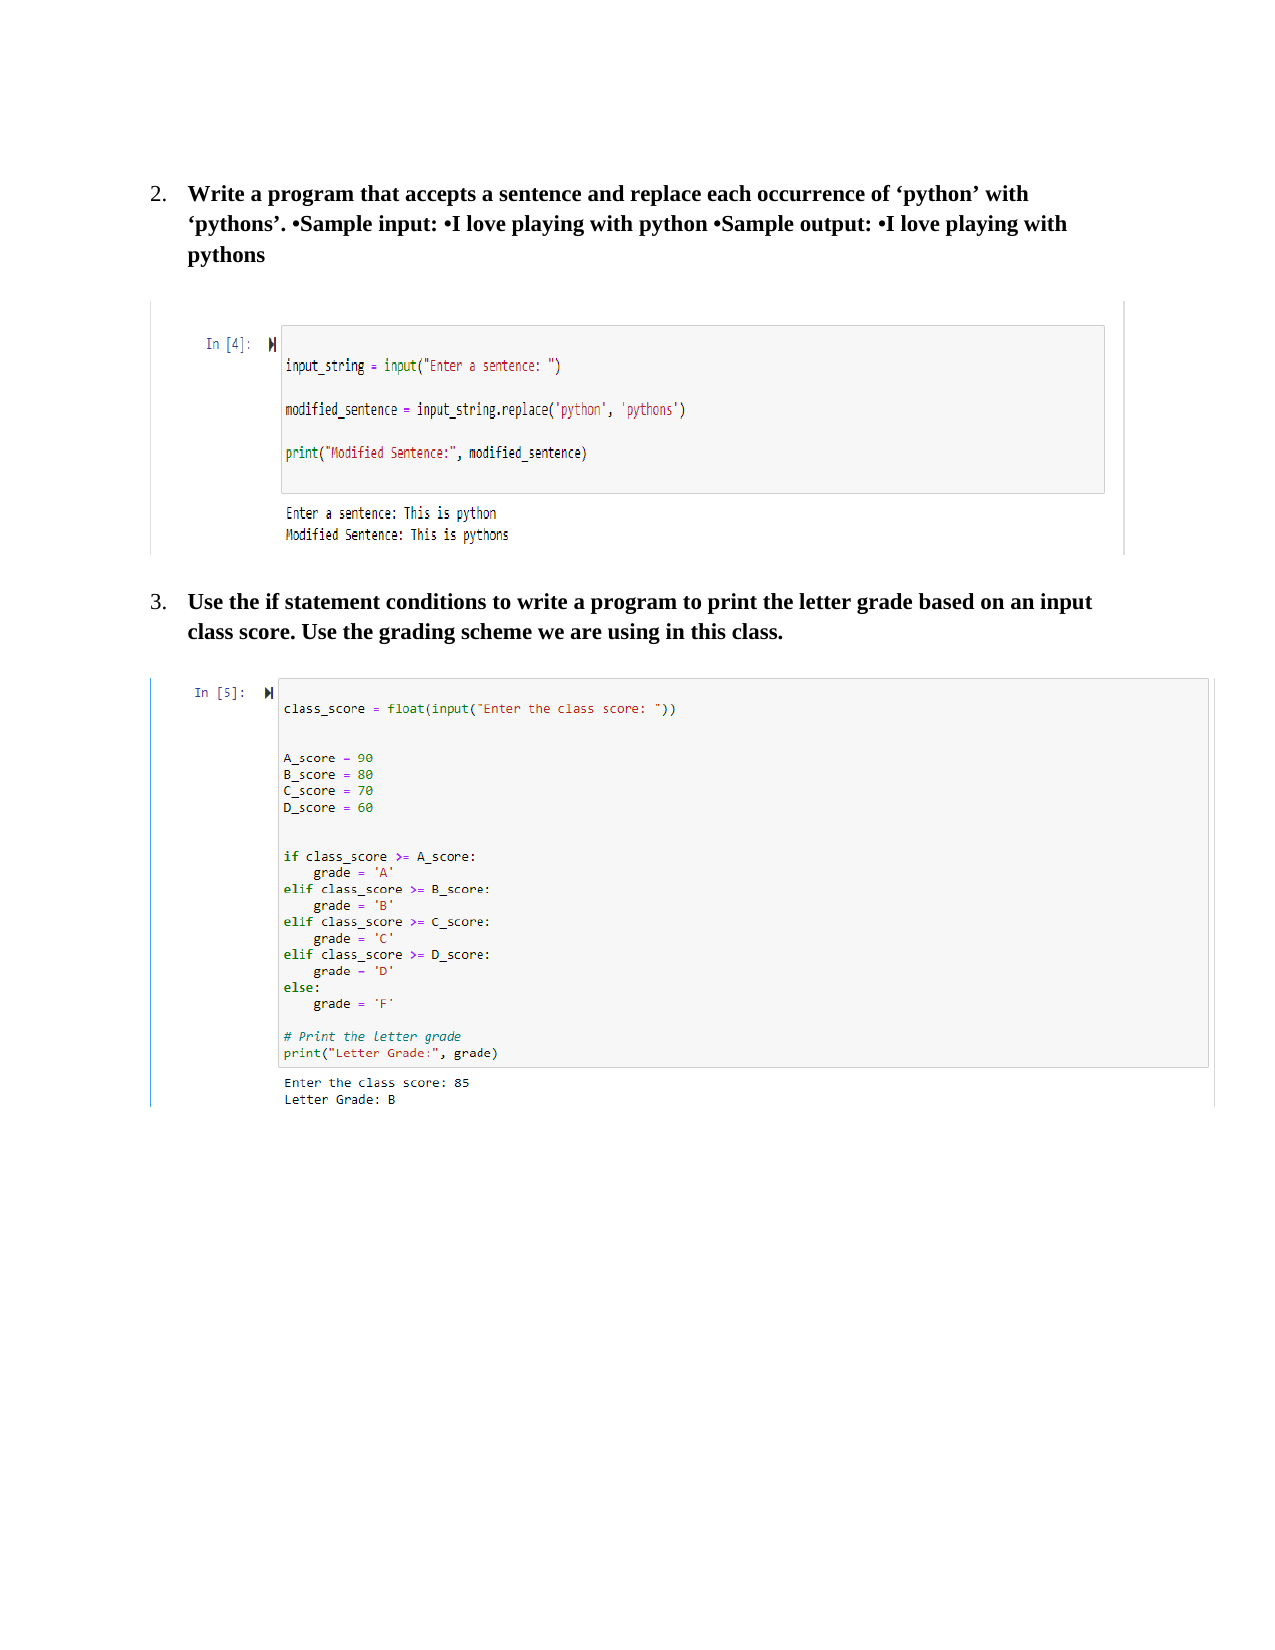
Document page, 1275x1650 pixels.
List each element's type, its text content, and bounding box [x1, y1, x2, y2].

picture [150, 301, 1125, 555]
list Write a program that accepts a sentence and replace each occurrence of ‘python’ with ‘pythons’. •Sample input: •I love playing with python •Sample output: •I love playing with pythons [150, 180, 1125, 267]
list Use the if statement conditions to write a program to print the letter grade based on an input class score. Use the grading scheme we are using in this class. [150, 588, 1125, 645]
picture [150, 678, 1215, 1107]
